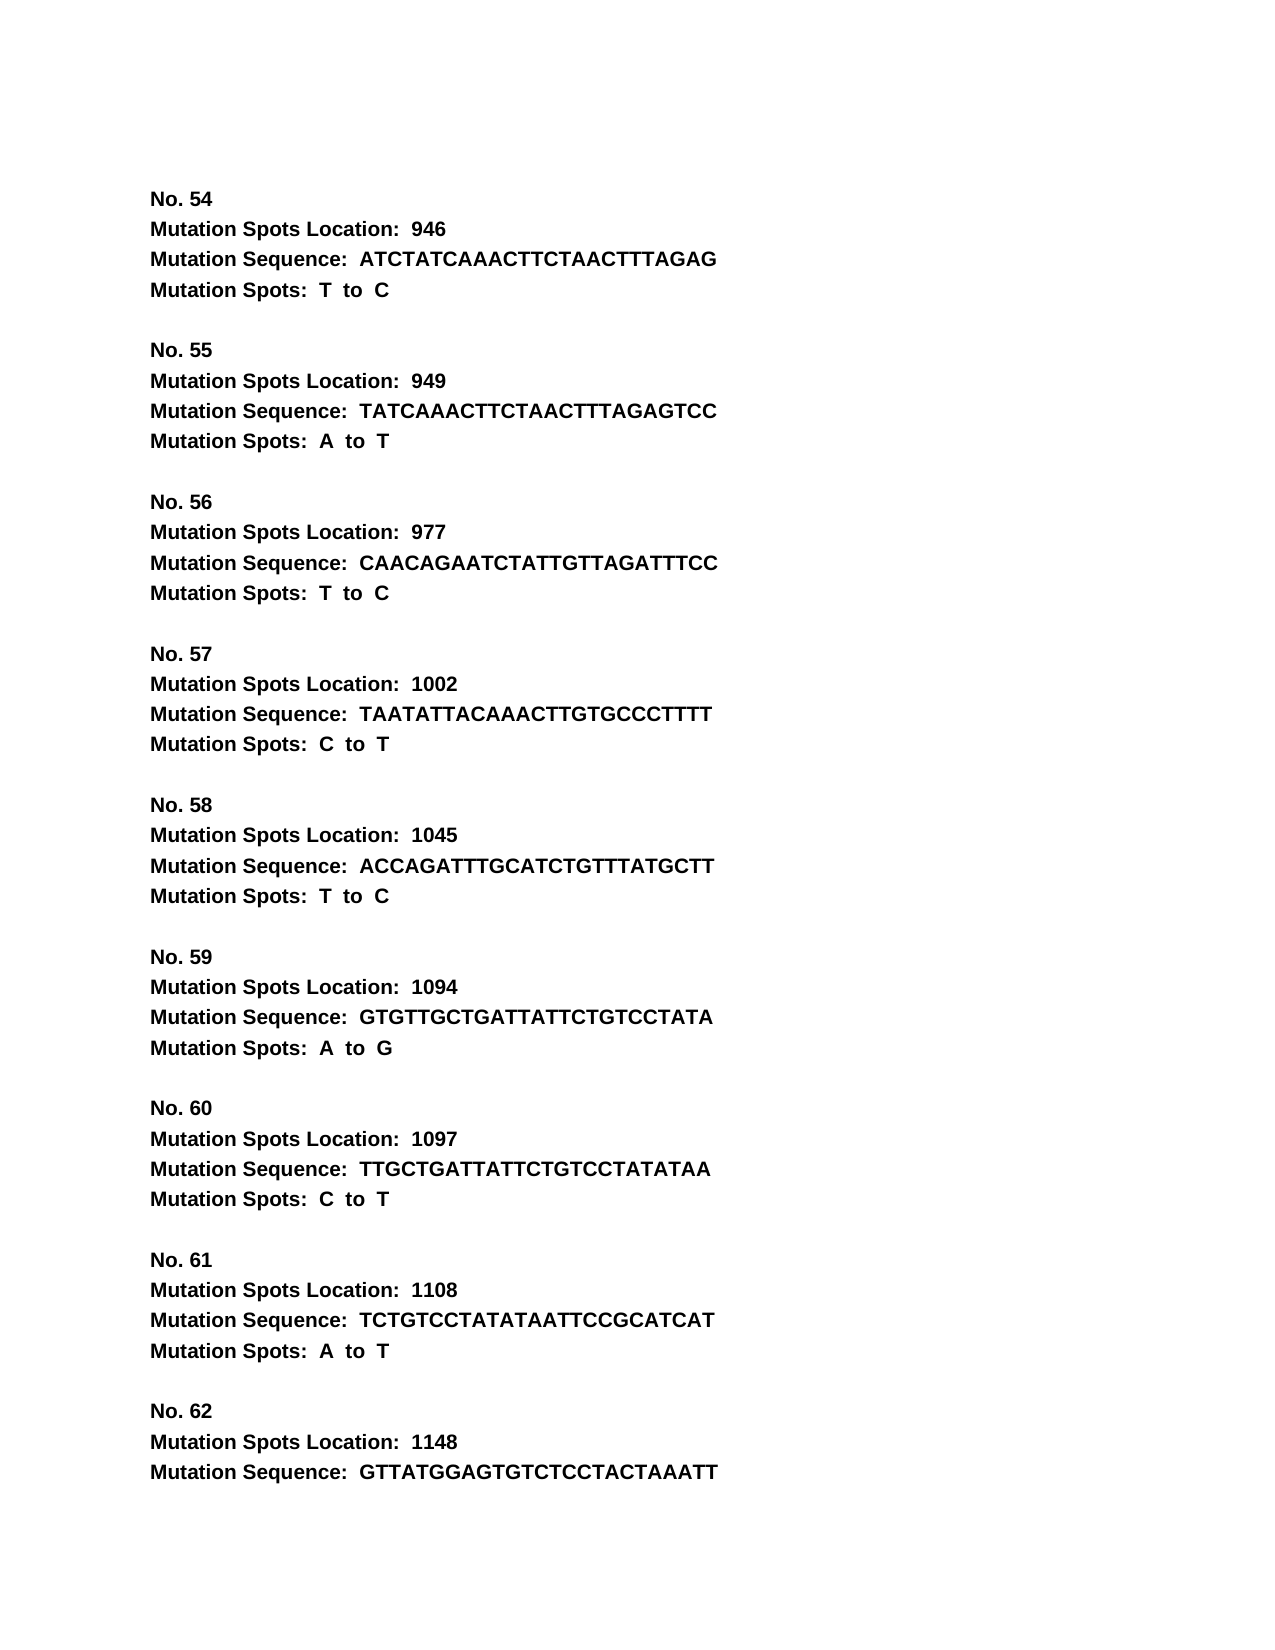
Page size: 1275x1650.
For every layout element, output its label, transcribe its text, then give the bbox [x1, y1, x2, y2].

text No. 58 [150, 787, 1125, 817]
text No. 61 [150, 1241, 1125, 1272]
text Mutation Sequence: ATCTATCAAACTTCTAACTTTAGAG [150, 241, 1125, 271]
text Mutation Spots Location: 949 [150, 362, 1125, 392]
text Mutation Sequence: TAATATTACAAACTTGTGCCCTTTT [150, 696, 1125, 726]
text Mutation Sequence: CAACAGAATCTATTGTTAGATTTCC [150, 544, 1125, 574]
text Mutation Spots Location: 1094 [150, 968, 1125, 999]
text Mutation Spots: A to G [150, 1029, 1125, 1059]
text Mutation Sequence: TCTGTCCTATATAATTCCGCATCAT [150, 1302, 1125, 1332]
text Mutation Spots: T to C [150, 574, 1125, 605]
text Mutation Spots: T to C [150, 877, 1125, 908]
text No. 59 [150, 938, 1125, 968]
text No. 60 [150, 1090, 1125, 1120]
text Mutation Spots Location: 946 [150, 211, 1125, 241]
text Mutation Spots Location: 1002 [150, 665, 1125, 696]
text Mutation Spots Location: 1097 [150, 1120, 1125, 1150]
text Mutation Spots Location: 1045 [150, 817, 1125, 847]
text Mutation Sequence: TTGCTGATTATTCTGTCCTATATAA [150, 1150, 1125, 1181]
text No. 56 [150, 483, 1125, 514]
text Mutation Spots: T to C [150, 271, 1125, 302]
text Mutation Sequence: ACCAGATTTGCATCTGTTTATGCTT [150, 847, 1125, 877]
text Mutation Spots Location: 977 [150, 514, 1125, 544]
text Mutation Spots Location: 1108 [150, 1272, 1125, 1302]
text Mutation Spots: C to T [150, 726, 1125, 756]
text Mutation Spots: C to T [150, 1181, 1125, 1211]
text Mutation Spots Location: 1148 [150, 1423, 1125, 1453]
text No. 54 [150, 180, 1125, 211]
text Mutation Spots: A to T [150, 1332, 1125, 1362]
text Mutation Spots: A to T [150, 423, 1125, 453]
text No. 62 [150, 1393, 1125, 1423]
text No. 55 [150, 332, 1125, 362]
text Mutation Sequence: GTGTTGCTGATTATTCTGTCCTATA [150, 999, 1125, 1029]
text No. 57 [150, 635, 1125, 665]
text Mutation Sequence: TATCAAACTTCTAACTTTAGAGTCC [150, 392, 1125, 423]
text Mutation Sequence: GTTATGGAGTGTCTCCTACTAAATT [150, 1453, 1125, 1484]
